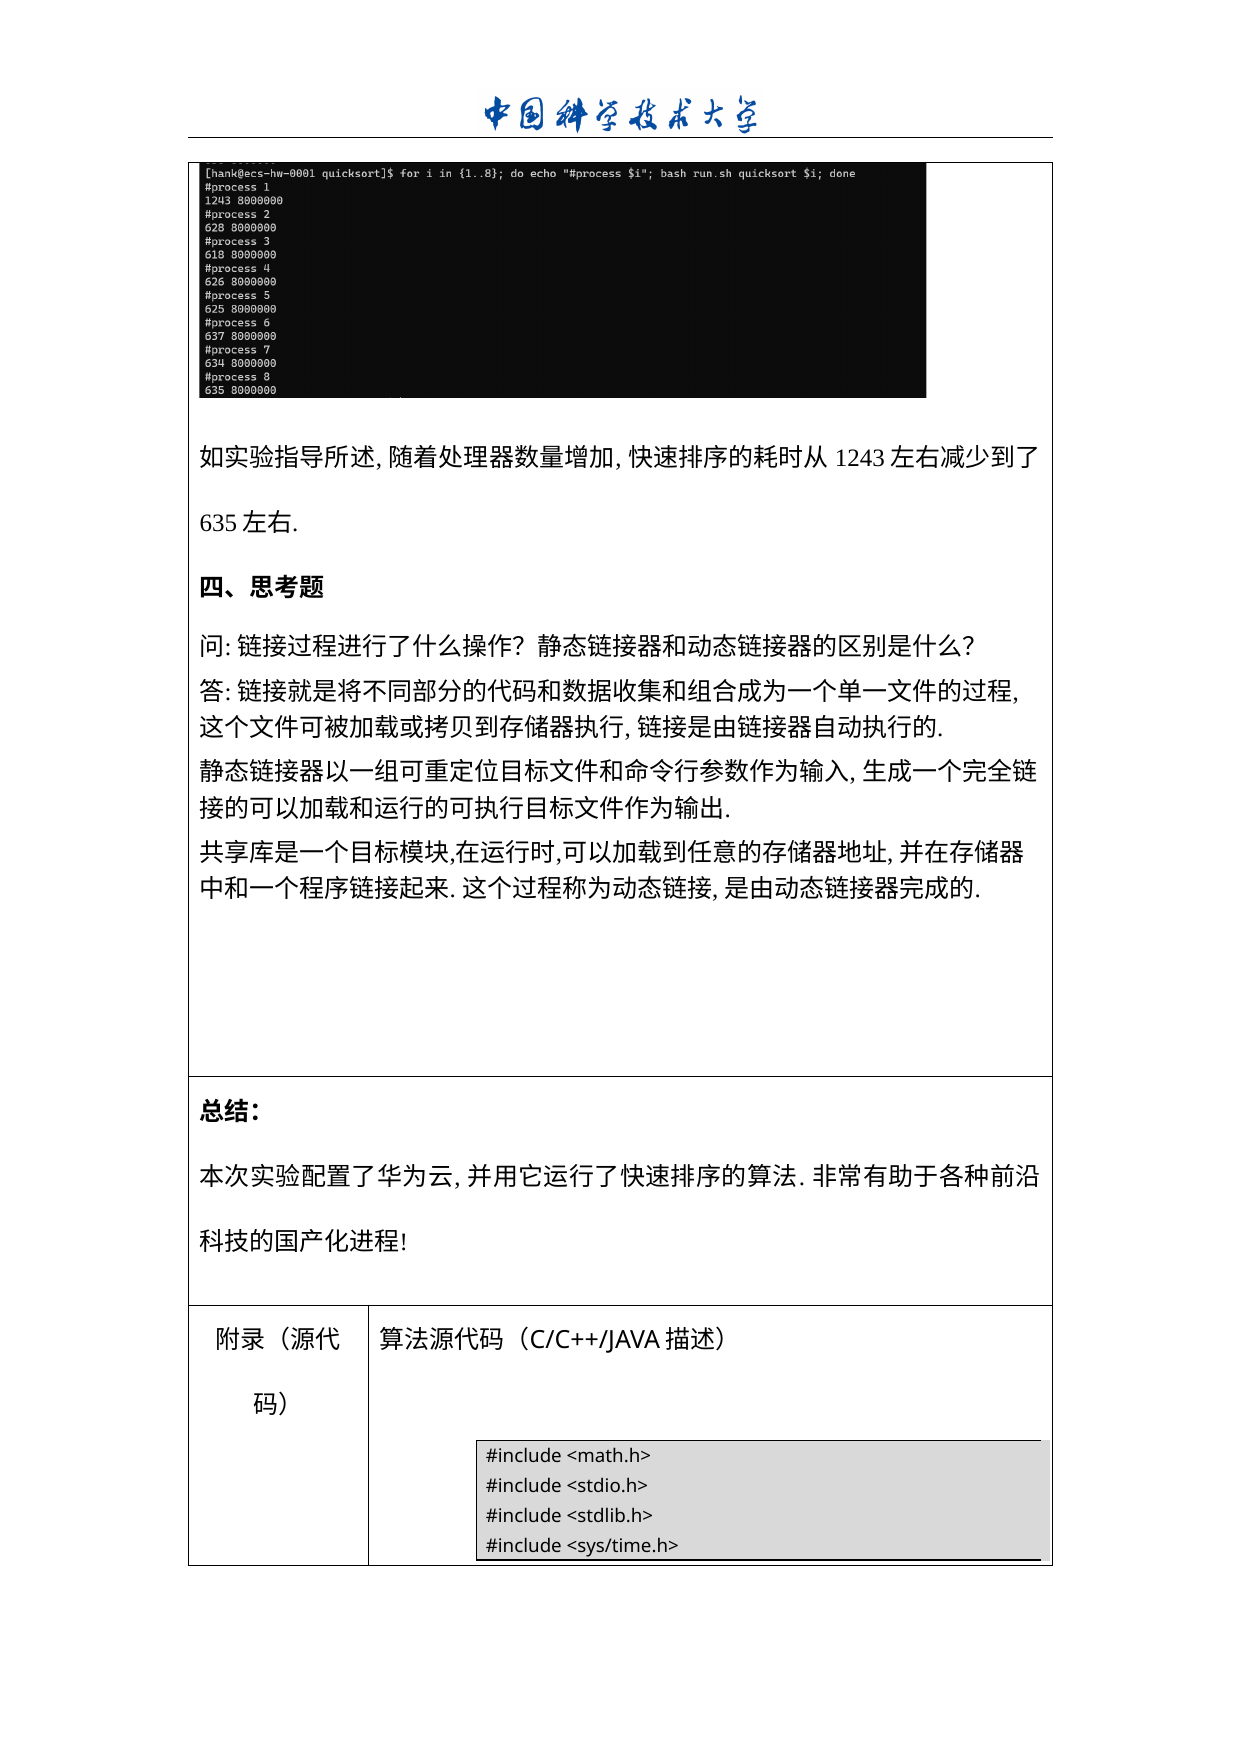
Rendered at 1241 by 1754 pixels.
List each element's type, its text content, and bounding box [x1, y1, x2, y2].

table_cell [369, 1306, 1052, 1565]
table_cell 总结： 本次实验配置了华为云, 并用它运行了快速排序的算法. 非常有助于各种前沿科技的国产化进程! [189, 1077, 1052, 1304]
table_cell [189, 163, 1052, 1076]
picture [477, 88, 763, 135]
picture [199, 163, 927, 398]
table_cell 附录（源代码） [189, 1306, 368, 1565]
